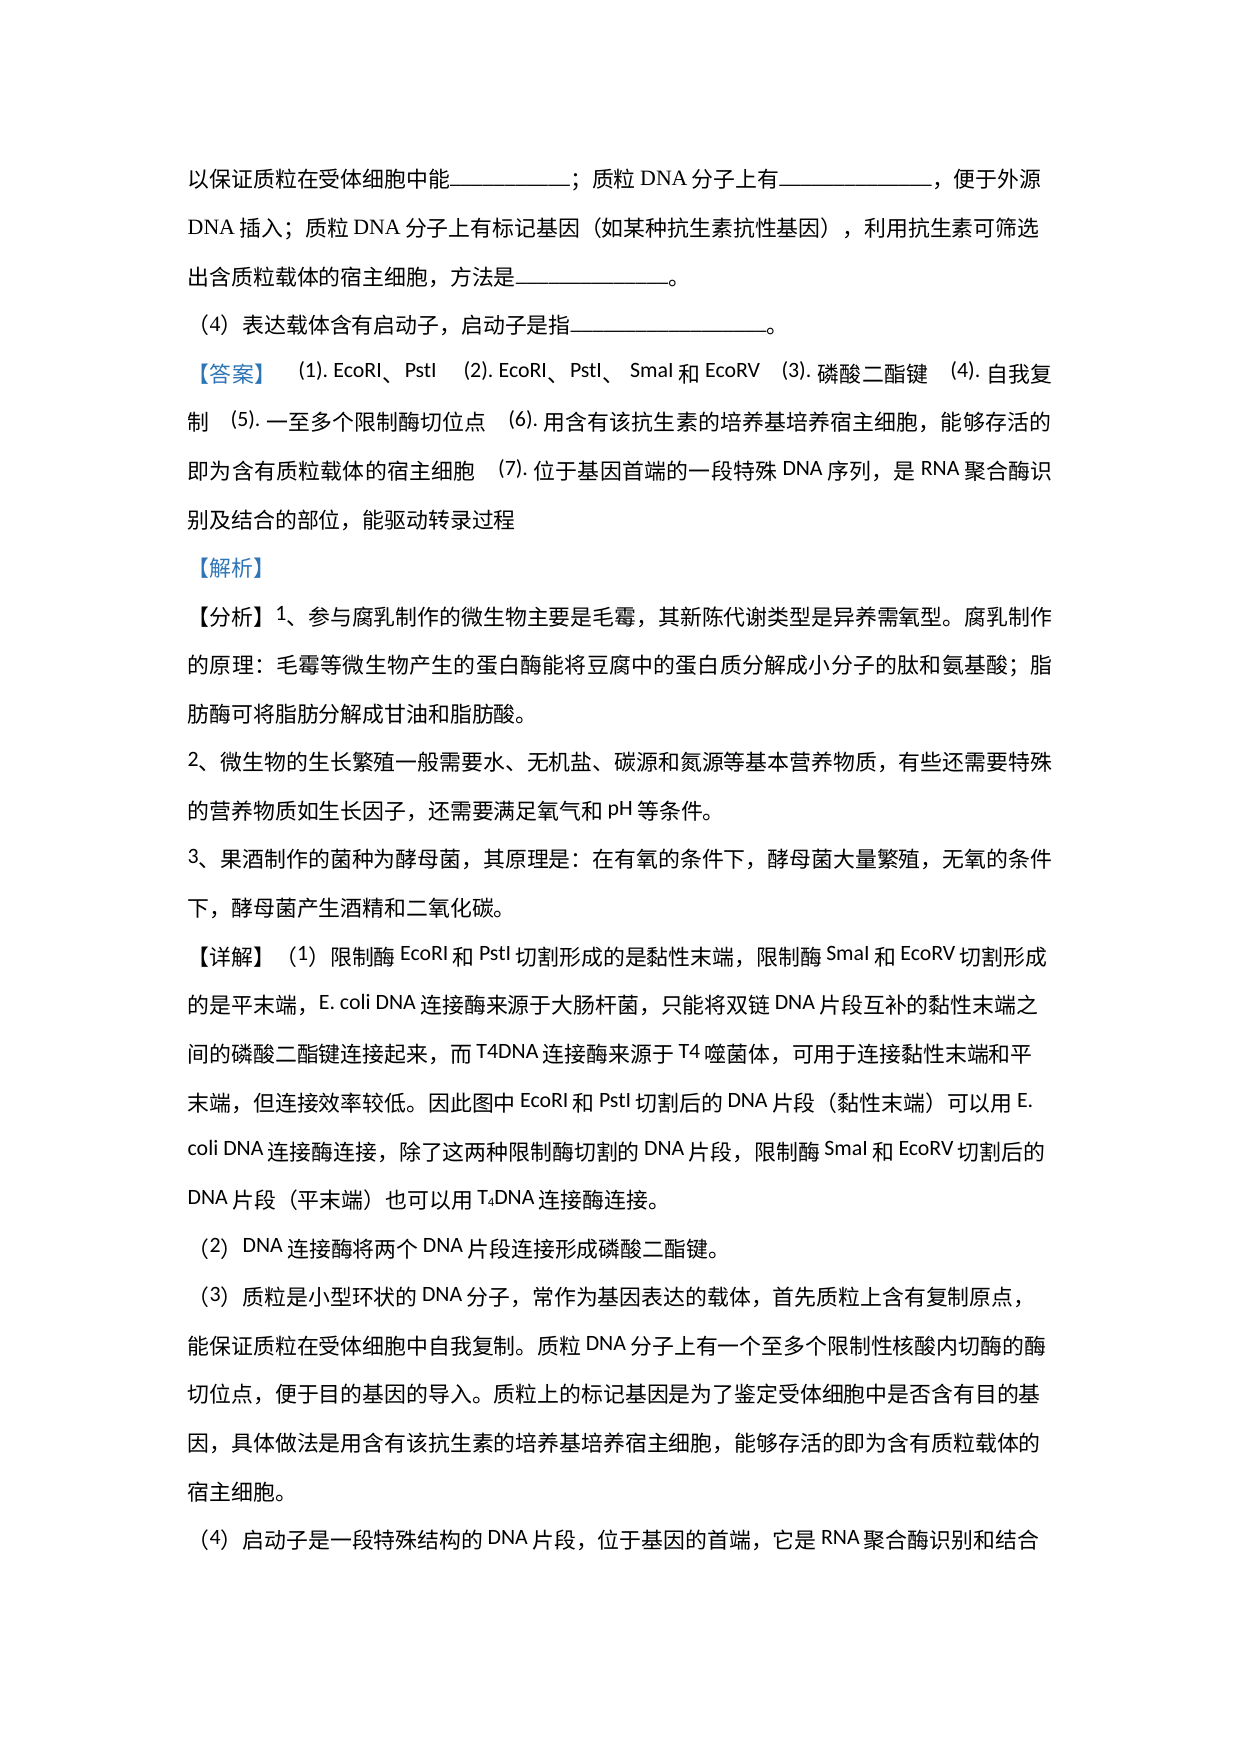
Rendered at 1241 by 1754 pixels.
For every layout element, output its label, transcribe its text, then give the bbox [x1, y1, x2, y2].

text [187, 162, 1053, 292]
text 3、果酒制作的菌种为酵母菌，其原理是：在有氧的条件下，酵母菌大量繁殖，无氧的条件下，酵母菌产生酒精和二氧化碳。 [187, 842, 1053, 923]
text 2、微生物的生长繁殖一般需要水、无机盐、碳源和氮源等基本营养物质，有些还需要特殊的营养物质如生长因子，还需要满足氧气和pH等条件。 [187, 745, 1053, 826]
text 【详解】（1）限制酶EcoRI和PstI切割形成的是黏性末端，限制酶SmaI和EcoRV切割形成的是平末端，E. coli DNA连接酶来源于大肠杆菌，只能将双链DNA片段互补的黏性末端之间的磷酸二酯键连接起来，而T4DNA连接酶来源于T4噬菌体，可用于连接黏性末端和平末端，但连接效率较低。因此图中EcoRI和PstI切割后的DNA片段（黏性末端）可以用E. coli DNA连接酶连接，除了这两种限制酶切割的DNA片段，限制酶SmaI和EcoRV切割后的DNA片段（平末端）也可以用T4DNA连接酶连接。 [187, 939, 1053, 1215]
text 【分析】1、参与腐乳制作的微生物主要是毛霉，其新陈代谢类型是异养需氧型。腐乳制作的原理：毛霉等微生物产生的蛋白酶能将豆腐中的蛋白质分解成小分子的肽和氨基酸；脂肪酶可将脂肪分解成甘油和脂肪酸。 [187, 599, 1053, 729]
text （2）DNA连接酶将两个DNA片段连接形成磷酸二酯键。 [187, 1231, 1053, 1264]
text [187, 1523, 1053, 1555]
text （3）质粒是小型环状的DNA分子，常作为基因表达的载体，首先质粒上含有复制原点，能保证质粒在受体细胞中自我复制。质粒DNA分子上有一个至多个限制性核酸内切酶的酶切位点，便于目的基因的导入。质粒上的标记基因是为了鉴定受体细胞中是否含有目的基因，具体做法是用含有该抗生素的培养基培养宿主细胞，能够存活的即为含有质粒载体的宿主细胞。 [187, 1279, 1053, 1507]
text （4）表达载体含有启动子，启动子是指__________________。 [187, 308, 1053, 340]
text 【解析】 [187, 551, 1053, 583]
text 【答案】 (1). EcoRI、PstI (2). EcoRI、PstI、 SmaI和EcoRV (3). 磷酸二酯键 (4). 自我复制 (5). 一至多个限制酶切位点 (6). 用含有该抗生素的培养基培养宿主细胞，能够存活的即为含有质粒载体的宿主细胞 (7). 位于基因首端的一段特殊DNA序列，是RNA聚合酶识别及结合的部位，能驱动转录过程 [187, 356, 1053, 535]
